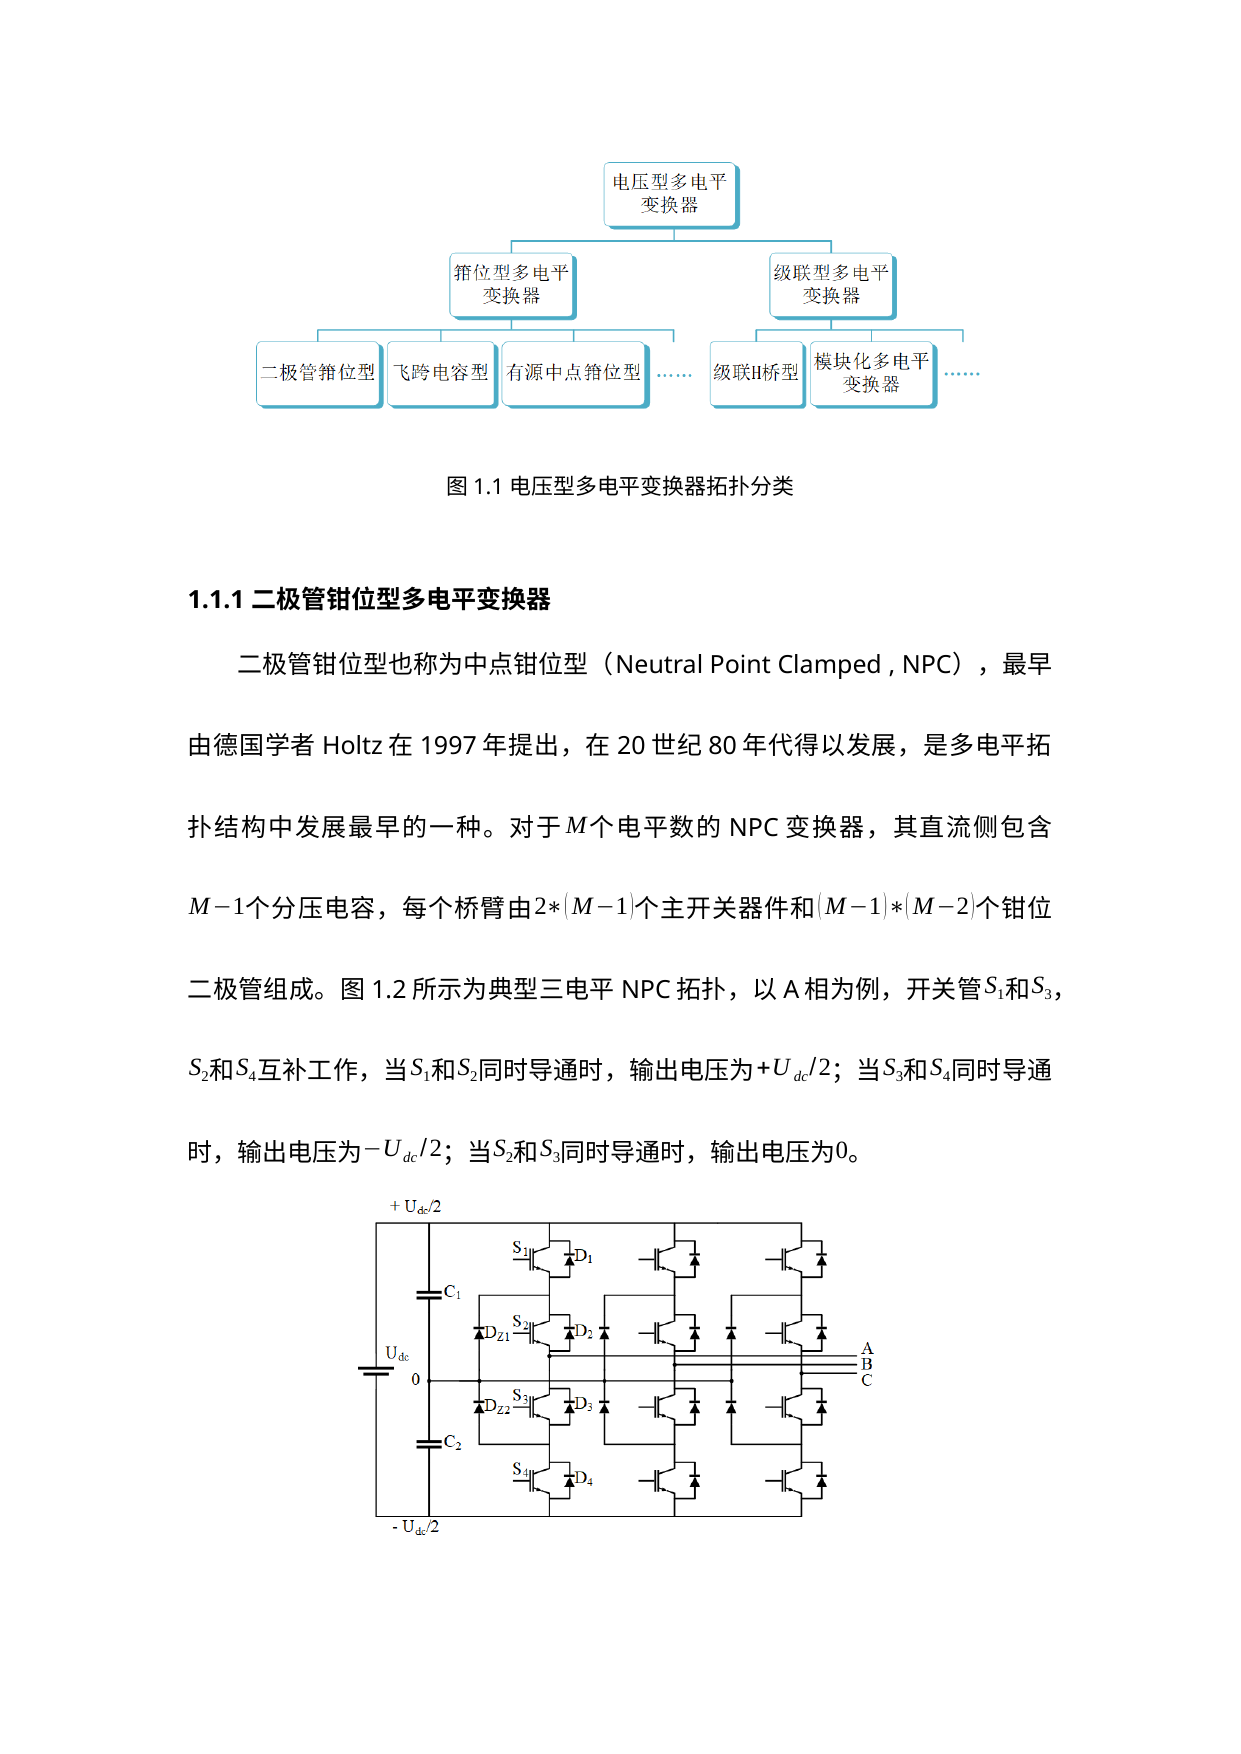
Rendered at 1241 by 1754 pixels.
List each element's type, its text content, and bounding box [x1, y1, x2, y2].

text 二极管钳位型也称为中点钳位型（Neutral Point Clamped , NPC），最早由德国学者Holtz在1997年提出，在20世纪80年代得以发展，是多电平拓扑结构中发展最早的一种。对于个电平数的NPC变换器，其直流侧包含个分压电容，每个桥臂由个主开关器件和个钳位二极管组成。图1.2所示为典型三电平NPC拓扑，以A相为例，开关管和，和互补工作，当和同时导通时，输出电压为；当和同时导通时，输出电压为；当和同时导通时，输出电压为。 [187, 630, 1053, 1183]
text 图1.1 电压型多电平变换器拓扑分类 [187, 468, 1053, 501]
subtitle 1.1.1 二极管钳位型多电平变换器 [187, 565, 1053, 630]
picture [247, 162, 994, 409]
picture [357, 1191, 883, 1545]
